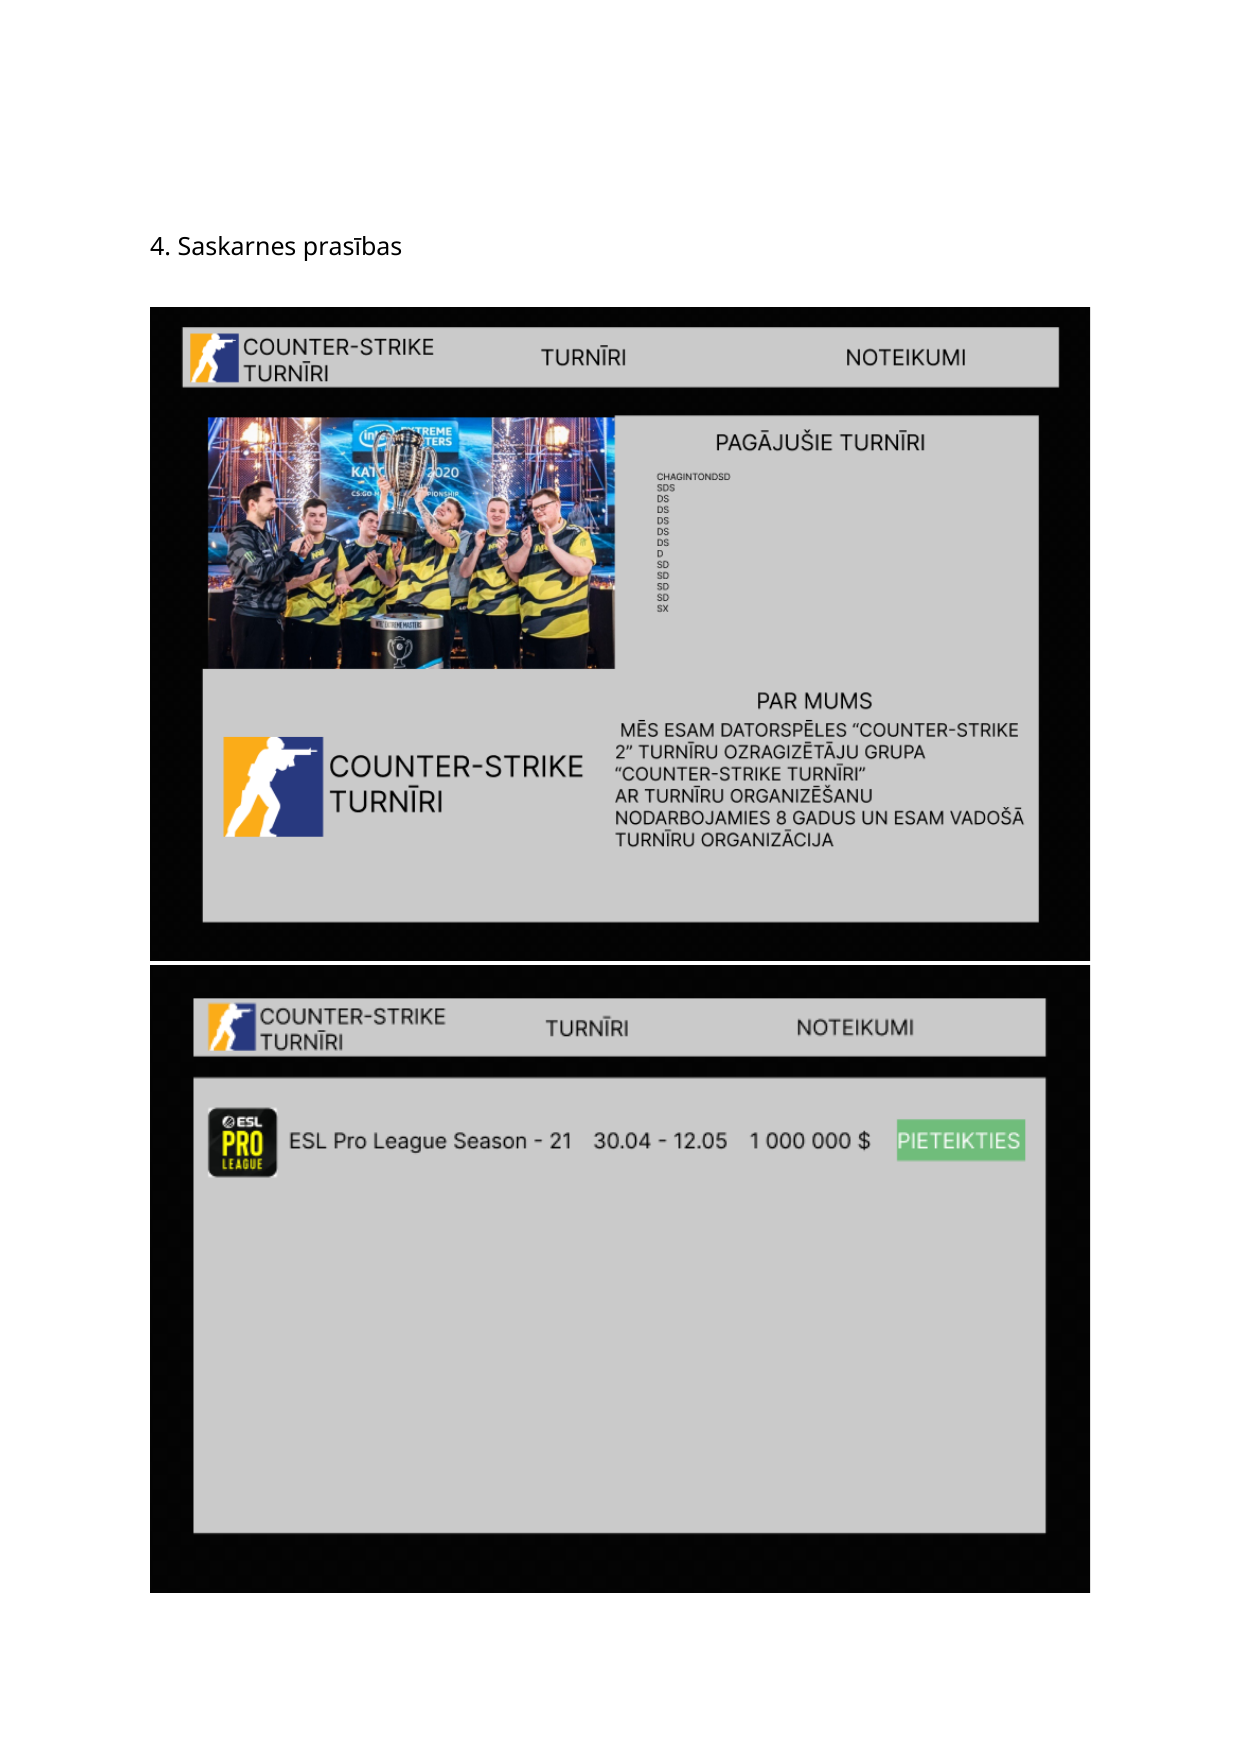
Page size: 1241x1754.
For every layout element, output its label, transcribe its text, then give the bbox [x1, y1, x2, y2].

picture [150, 307, 1091, 961]
text 4. Saskarnes prasības [150, 229, 1090, 263]
picture [150, 965, 1091, 1593]
